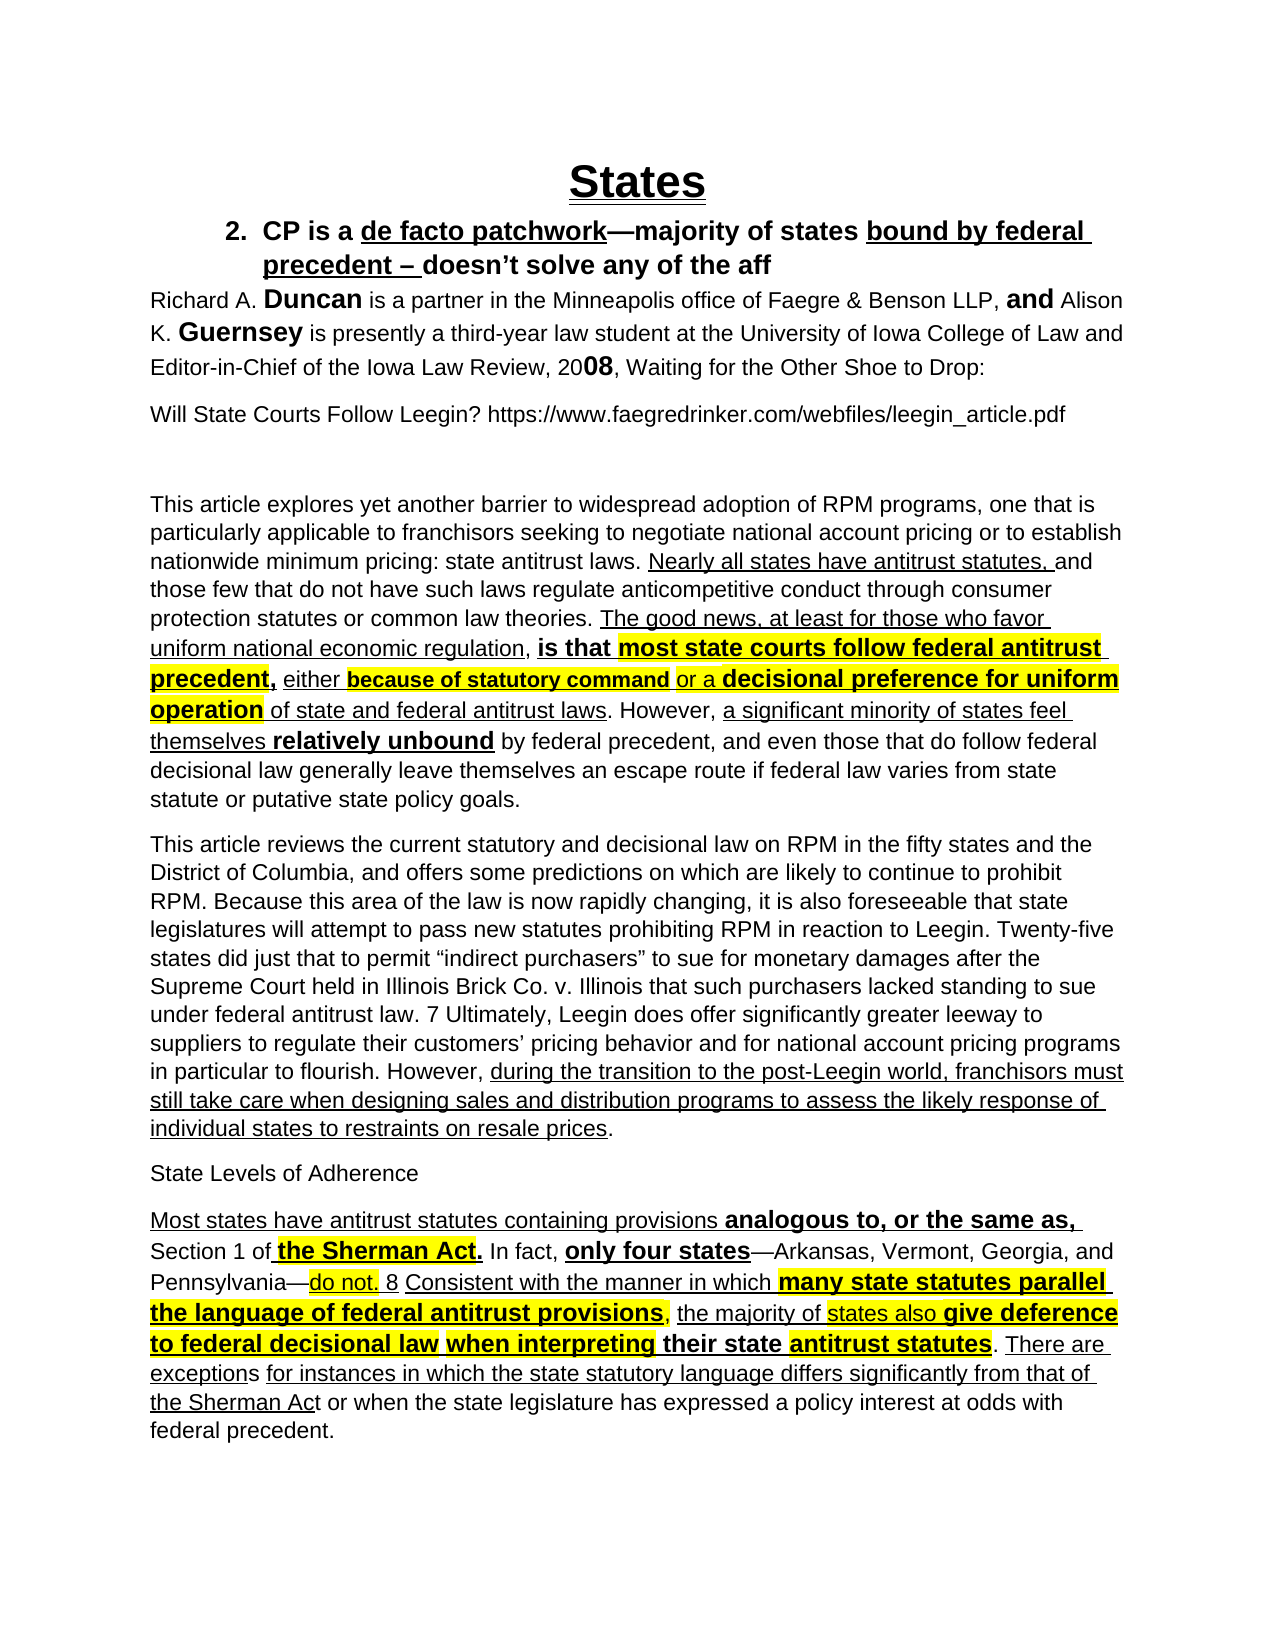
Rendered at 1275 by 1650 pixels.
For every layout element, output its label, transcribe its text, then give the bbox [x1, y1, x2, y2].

text Will State Courts Follow Leegin? https://www.faegredrinker.com/webfiles/leegin_article.pdf [150, 401, 1125, 427]
text Richard A. Duncan is a partner in the Minneapolis office of Faegre & Benson LLP, and Alison K. Guernsey is presently a third-year law student at the University of Iowa College of Law and Editor-in-Chief of the Iowa Law Review, 2008, Waiting for the Other Shoe to Drop: [150, 283, 1125, 381]
subtitle CP is a de facto patchwork—majority of states bound by federal precedent – doesn’t solve any of the aff [225, 215, 1125, 280]
subtitle States [150, 154, 1125, 207]
text Most states have antitrust statutes containing provisions analogous to, or the same as, Section 1 of the Sherman Act. In fact, only four states—Arkansas, Vermont, Georgia, and Pennsylvania—do not. 8 Consistent with the manner in which many state statutes parallel the language of federal antitrust provisions, the majority of states also give deference to federal decisional law when interpreting their state antitrust statutes. There are exceptions for instances in which the state statutory language differs significantly from that of the Sherman Act or when the state legislature has expressed a policy interest at odds with federal precedent. [150, 1205, 1125, 1443]
text This article explores yet another barrier to widespread adoption of RPM programs, one that is particularly applicable to franchisors seeking to negotiate national account pricing or to establish nationwide minimum pricing: state antitrust laws. Nearly all states have antitrust statutes, and those few that do not have such laws regulate anticompetitive conduct through consumer protection statutes or common law theories. The good news, at least for those who favor uniform national economic regulation, is that most state courts follow federal antitrust precedent, either because of statutory command or a decisional preference for uniform operation of state and federal antitrust laws. However, a significant minority of states feel themselves relatively unbound by federal precedent, and even those that do follow federal decisional law generally leave themselves an escape route if federal law varies from state statute or putative state policy goals. [150, 491, 1125, 812]
text This article reviews the current statutory and decisional law on RPM in the fifty states and the District of Columbia, and offers some predictions on which are likely to continue to prohibit RPM. Because this area of the law is now rapidly changing, it is also foreseeable that state legislatures will attempt to pass new statutes prohibiting RPM in reaction to Leegin. Twenty-five states did just that to permit “indirect purchasers” to sue for monetary damages after the Supreme Court held in Illinois Brick Co. v. Illinois that such purchasers lacked standing to sue under federal antitrust law. 7 Ultimately, Leegin does offer significantly greater leeway to suppliers to regulate their customers’ pricing behavior and for national account pricing programs in particular to flourish. However, during the transition to the post-Leegin world, franchisors must still take care when designing sales and distribution programs to assess the likely response of individual states to restraints on resale prices. [150, 831, 1125, 1141]
text State Levels of Adherence [150, 1160, 1125, 1187]
